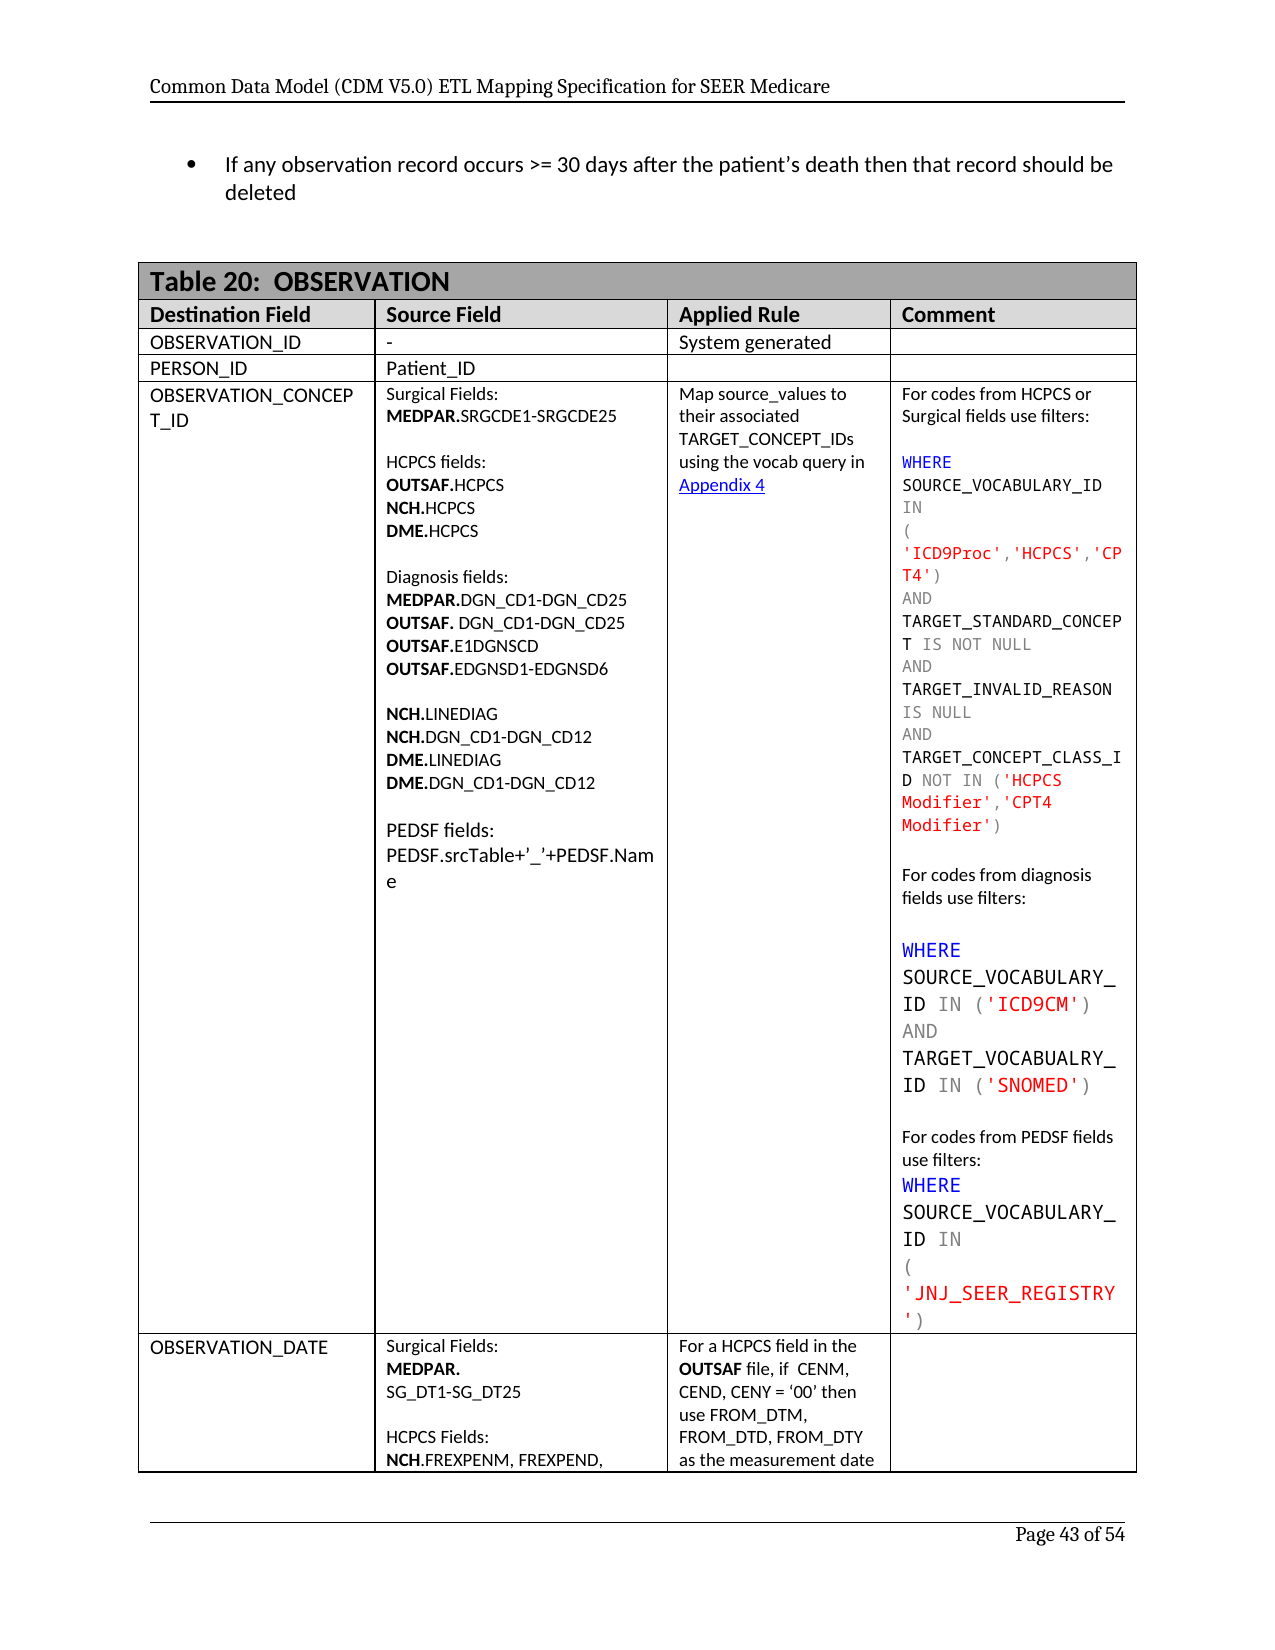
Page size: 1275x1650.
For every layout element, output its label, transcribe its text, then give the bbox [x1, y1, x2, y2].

table_cell OBSERVATION_ID [139, 329, 374, 354]
table_cell OBSERVATION_CONCEPT_ID [139, 382, 374, 1333]
table_cell Patient_ID [376, 355, 667, 381]
table_cell [891, 1334, 1136, 1471]
table_cell Source Field [376, 300, 667, 328]
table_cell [668, 1334, 890, 1471]
table_cell System generated [668, 329, 890, 354]
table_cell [376, 1334, 667, 1471]
list If any observation record occurs >= 30 days after the patient’s death then that record should be deleted [187, 150, 1125, 206]
table_cell Map source_values to their associated TARGET_CONCEPT_IDs using the vocab query in Appendix 4 [668, 382, 890, 1333]
table_cell [891, 355, 1136, 381]
table_cell OBSERVATION_DATE [139, 1334, 374, 1471]
table_cell Applied Rule [668, 300, 890, 328]
table_cell [891, 329, 1136, 354]
table_cell Destination Field [139, 300, 374, 328]
table_cell PERSON_ID [139, 355, 374, 381]
table_cell Comment [891, 300, 1136, 328]
table_cell [668, 355, 890, 381]
table_header Table 20: OBSERVATION [139, 263, 1136, 299]
table_cell - [376, 329, 667, 354]
table_cell Surgical Fields: MEDPAR.SRGCDE1-SRGCDE25 HCPCS fields: OUTSAF.HCPCS NCH.HCPCS DME.HCPCS Diagnosis fields: MEDPAR.DGN_CD1-DGN_CD25 OUTSAF. DGN_CD1-DGN_CD25 OUTSAF.E1DGNSCD OUTSAF.EDGNSD1-EDGNSD6 NCH.LINEDIAG NCH.DGN_CD1-DGN_CD12 DME.LINEDIAG DME.DGN_CD1-DGN_CD12 PEDSF fields: PEDSF.srcTable+’_’+PEDSF.Name [376, 382, 667, 1333]
table_cell For codes from HCPCS or Surgical fields use filters: WHERE SOURCE_VOCABULARY_ID IN ('ICD9Proc','HCPCS','CPT4') AND TARGET_STANDARD_CONCEPT IS NOT NULL AND TARGET_INVALID_REASON IS NULL AND TARGET_CONCEPT_CLASS_ID NOT IN ('HCPCS Modifier','CPT4 Modifier') For codes from diagnosis fields use filters: WHERE SOURCE_VOCABULARY_ID IN ('ICD9CM') AND TARGET_VOCABUALRY_ID IN ('SNOMED') For codes from PEDSF fields use filters: WHERE SOURCE_VOCABULARY_ID IN ('JNJ_SEER_REGISTRY') [891, 382, 1136, 1333]
